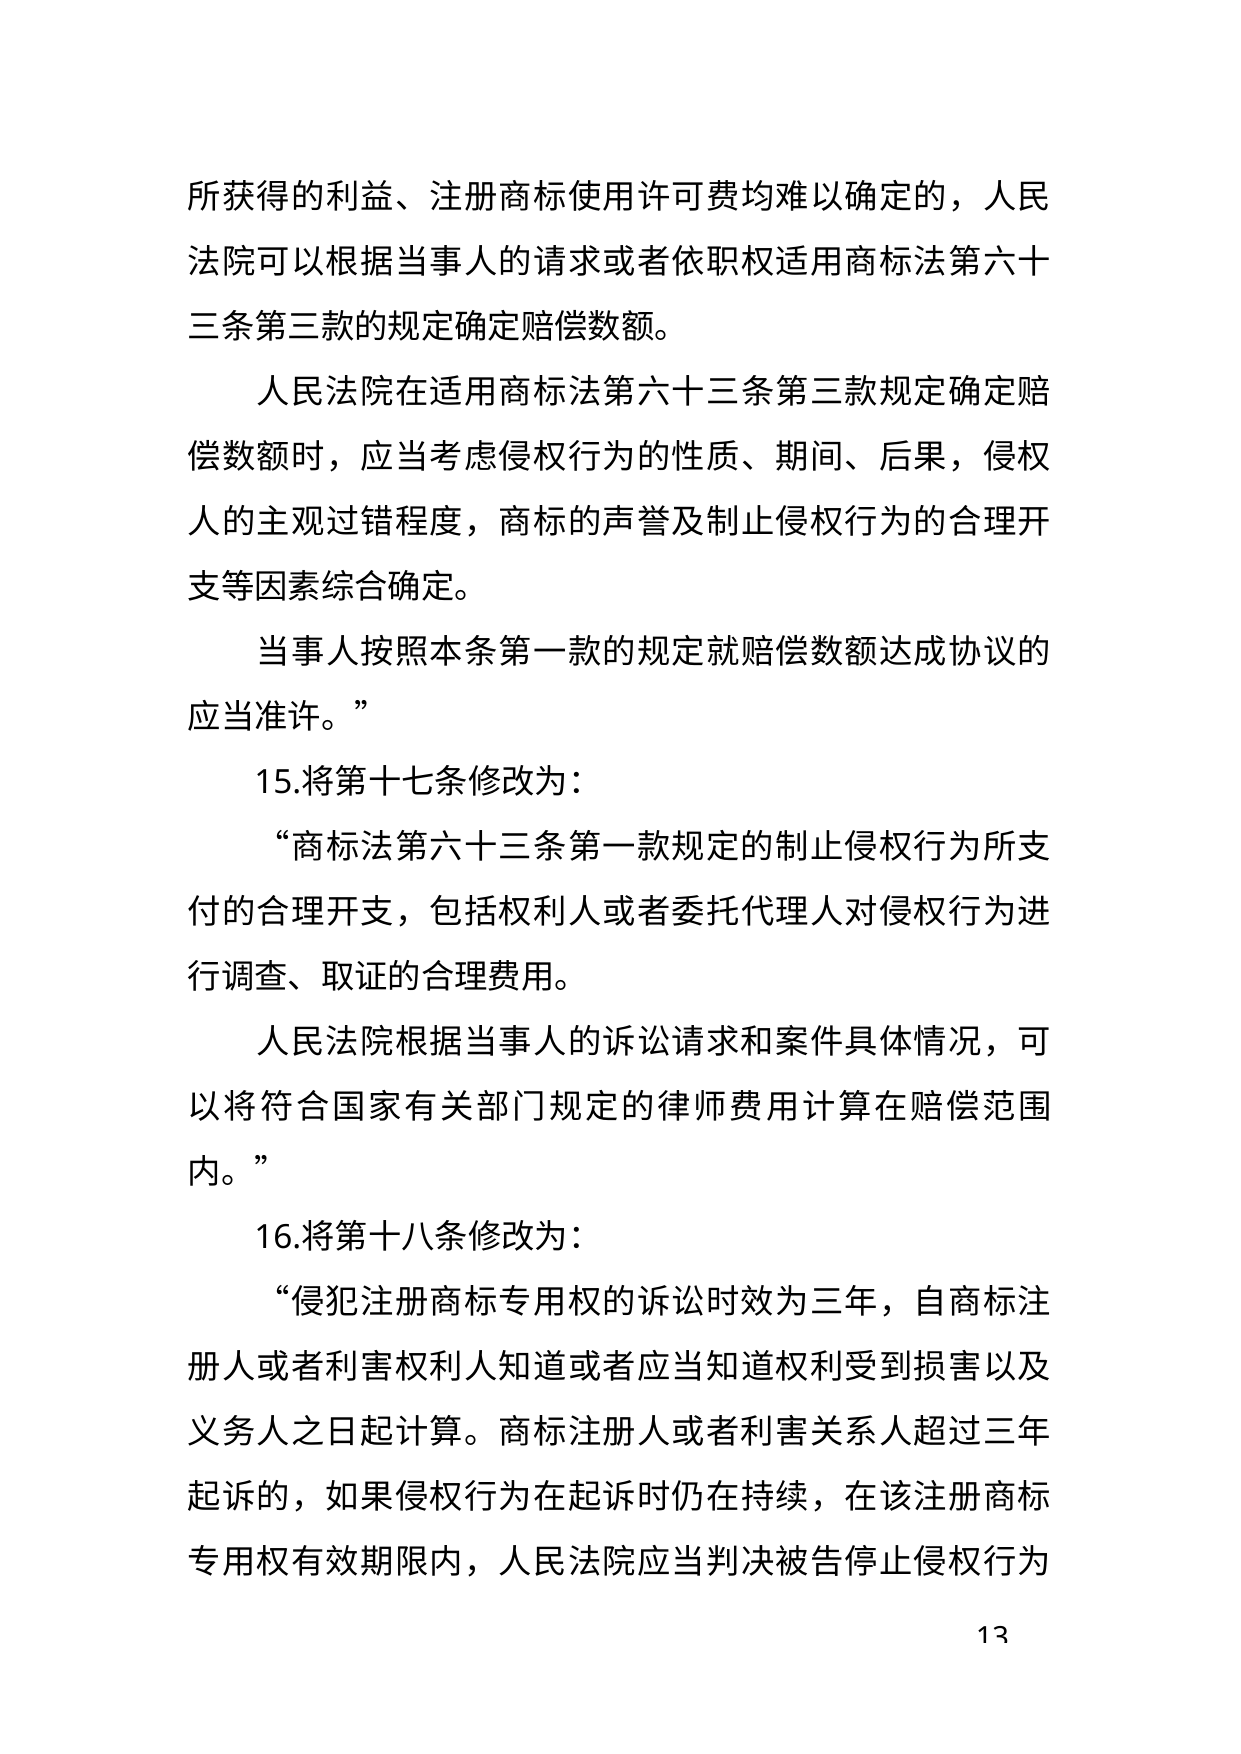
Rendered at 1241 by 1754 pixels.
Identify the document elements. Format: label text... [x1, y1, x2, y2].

text “商标法第六十三条第一款规定的制止侵权行为所支付的合理开支，包括权利人或者委托代理人对侵权行为进行调查、取证的合理费用。 [187, 812, 1053, 1007]
text 15.将第十七条修改为： [187, 747, 1053, 812]
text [187, 1267, 1053, 1592]
text 人民法院根据当事人的诉讼请求和案件具体情况，可以将符合国家有关部门规定的律师费用计算在赔偿范围内。” [187, 1007, 1053, 1202]
text 16.将第十八条修改为： [187, 1202, 1053, 1267]
text 当事人按照本条第一款的规定就赔偿数额达成协议的，应当准许。” [187, 617, 1053, 747]
text 人民法院在适用商标法第六十三条第三款规定确定赔偿数额时，应当考虑侵权行为的性质、期间、后果，侵权人的主观过错程度，商标的声誉及制止侵权行为的合理开支等因素综合确定。 [187, 357, 1053, 617]
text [187, 162, 1053, 357]
